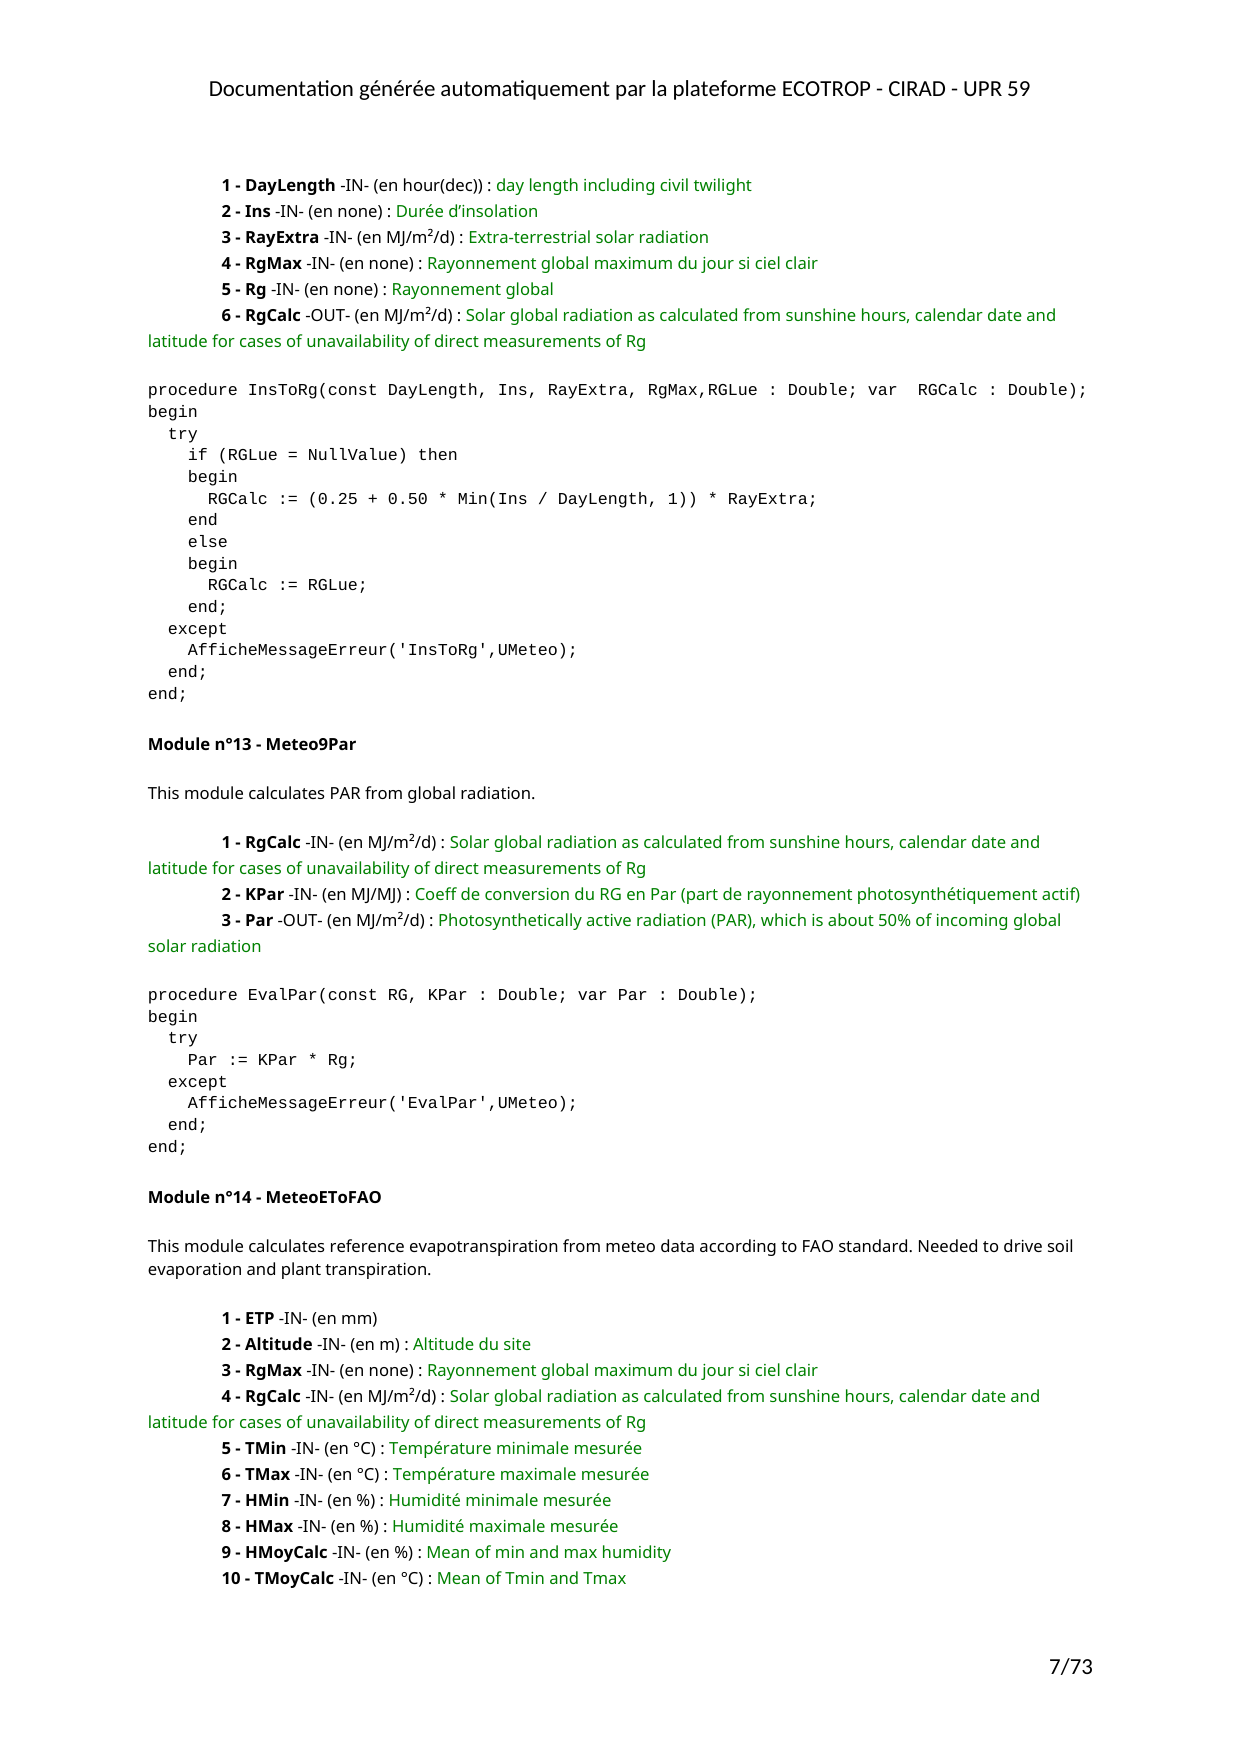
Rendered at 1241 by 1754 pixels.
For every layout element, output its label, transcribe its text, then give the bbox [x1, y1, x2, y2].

text RGCalc := RGLue; [148, 577, 1093, 596]
text 5 - Rg -IN- (en none) : Rayonnement global [148, 278, 1093, 301]
text else [148, 534, 1093, 552]
text 1 - RgCalc -IN- (en MJ/m²/d) : Solar global radiation as calculated from sunshine hours, calendar date and latitude for cases of unavailability of direct measurements of Rg [148, 831, 1093, 879]
text except [148, 620, 1093, 639]
text begin [148, 555, 1093, 574]
text This module calculates reference evapotranspiration from meteo data according to FAO standard. Needed to drive soil evaporation and plant transpiration. [148, 1235, 1093, 1280]
text end; [148, 599, 1093, 617]
text begin [148, 404, 1093, 422]
text 3 - RgMax -IN- (en none) : Rayonnement global maximum du jour si ciel clair [148, 1358, 1093, 1381]
text end; [148, 685, 1093, 704]
text 4 - RgMax -IN- (en none) : Rayonnement global maximum du jour si ciel clair [148, 252, 1093, 274]
text begin [148, 469, 1093, 487]
text 2 - Altitude -IN- (en m) : Altitude du site [148, 1332, 1093, 1355]
text Module n°13 - Meteo9Par [148, 733, 1093, 756]
text begin [148, 1008, 1093, 1027]
text 7 - HMin -IN- (en %) : Humidité minimale mesurée [148, 1489, 1093, 1511]
text 6 - TMax -IN- (en °C) : Température maximale mesurée [148, 1463, 1093, 1485]
text 1 - DayLength -IN- (en hour(dec)) : day length including civil twilight [148, 174, 1093, 196]
text 9 - HMoyCalc -IN- (en %) : Mean of min and max humidity [148, 1541, 1093, 1563]
text 5 - TMin -IN- (en °C) : Température minimale mesurée [148, 1437, 1093, 1459]
text 10 - TMoyCalc -IN- (en °C) : Mean of Tmin and Tmax [148, 1567, 1093, 1589]
text AfficheMessageErreur('InsToRg',UMeteo); [148, 642, 1093, 661]
text 1 - ETP -IN- (en mm) [148, 1306, 1093, 1329]
text 4 - RgCalc -IN- (en MJ/m²/d) : Solar global radiation as calculated from sunshine hours, calendar date and latitude for cases of unavailability of direct measurements of Rg [148, 1384, 1093, 1433]
text try [148, 1030, 1093, 1049]
text 8 - HMax -IN- (en %) : Humidité maximale mesurée [148, 1515, 1093, 1537]
text 3 - RayExtra -IN- (en MJ/m²/d) : Extra-terrestrial solar radiation [148, 226, 1093, 248]
text This module calculates PAR from global radiation. [148, 782, 1093, 804]
text AfficheMessageErreur('EvalPar',UMeteo); [148, 1095, 1093, 1114]
text 3 - Par -OUT- (en MJ/m²/d) : Photosynthetically active radiation (PAR), which is about 50% of incoming global solar radiation [148, 909, 1093, 957]
text 2 - KPar -IN- (en MJ/MJ) : Coeff de conversion du RG en Par (part de rayonnement photosynthétiquement actif) [148, 883, 1093, 905]
text try [148, 425, 1093, 444]
text end; [148, 664, 1093, 682]
text Module n°14 - MeteoEToFAO [148, 1186, 1093, 1209]
text if (RGLue = NullValue) then [148, 447, 1093, 466]
text procedure EvalPar(const RG, KPar : Double; var Par : Double); [148, 987, 1093, 1006]
text 2 - Ins -IN- (en none) : Durée d’insolation [148, 200, 1093, 222]
text RGCalc := (0.25 + 0.50 * Min(Ins / DayLength, 1)) * RayExtra; [148, 490, 1093, 509]
text procedure InsToRg(const DayLength, Ins, RayExtra, RgMax,RGLue : Double; var RGCalc : Double); [148, 382, 1093, 401]
text except [148, 1073, 1093, 1092]
text Par := KPar * Rg; [148, 1052, 1093, 1071]
text end; [148, 1138, 1093, 1157]
text 6 - RgCalc -OUT- (en MJ/m²/d) : Solar global radiation as calculated from sunshine hours, calendar date and latitude for cases of unavailability of direct measurements of Rg [148, 304, 1093, 353]
text end; [148, 1117, 1093, 1136]
text end [148, 512, 1093, 531]
